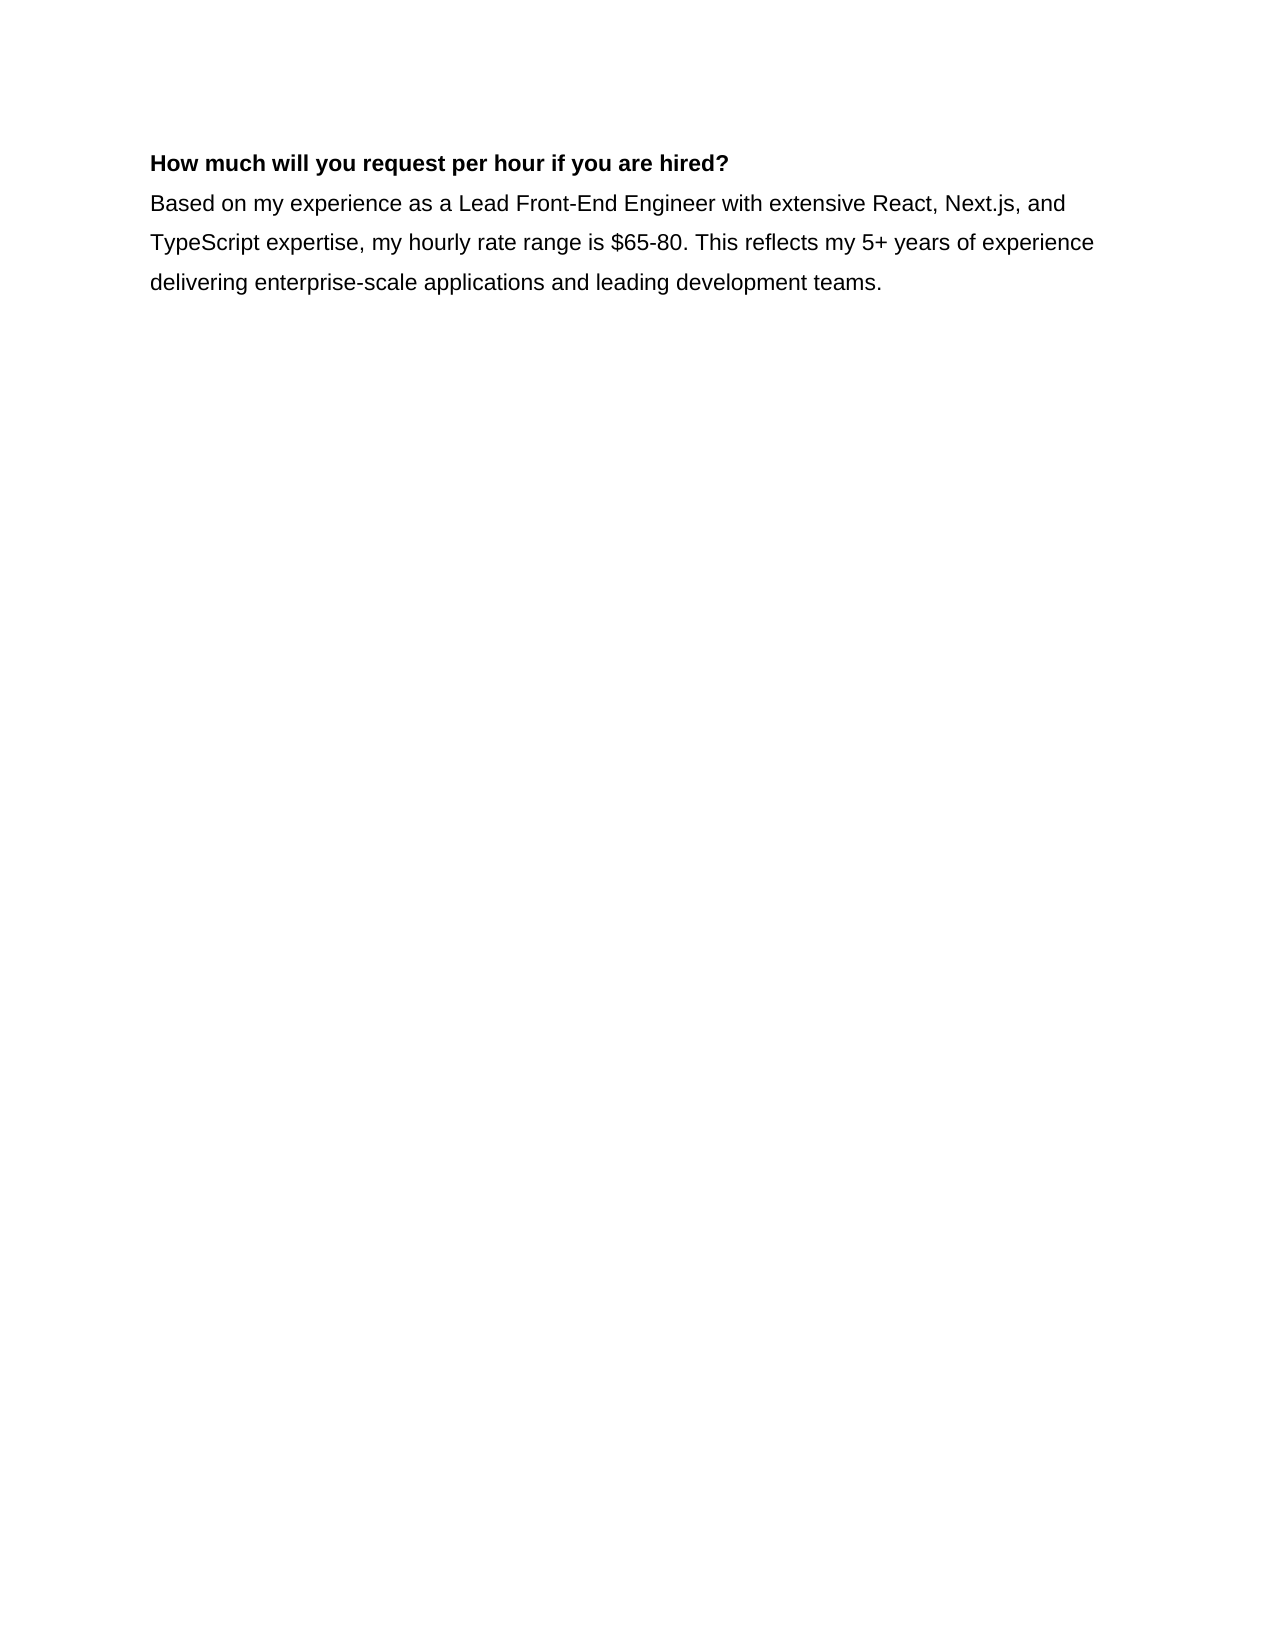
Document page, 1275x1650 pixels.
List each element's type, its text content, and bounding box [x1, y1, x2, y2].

text Based on my experience as a Lead Front-End Engineer with extensive React, Next.js, and TypeScript expertise, my hourly rate range is $65-80. This reflects my 5+ years of experience delivering enterprise-scale applications and leading development teams. [150, 189, 1125, 295]
text How much will you request per hour if you are hired? [150, 150, 1125, 176]
